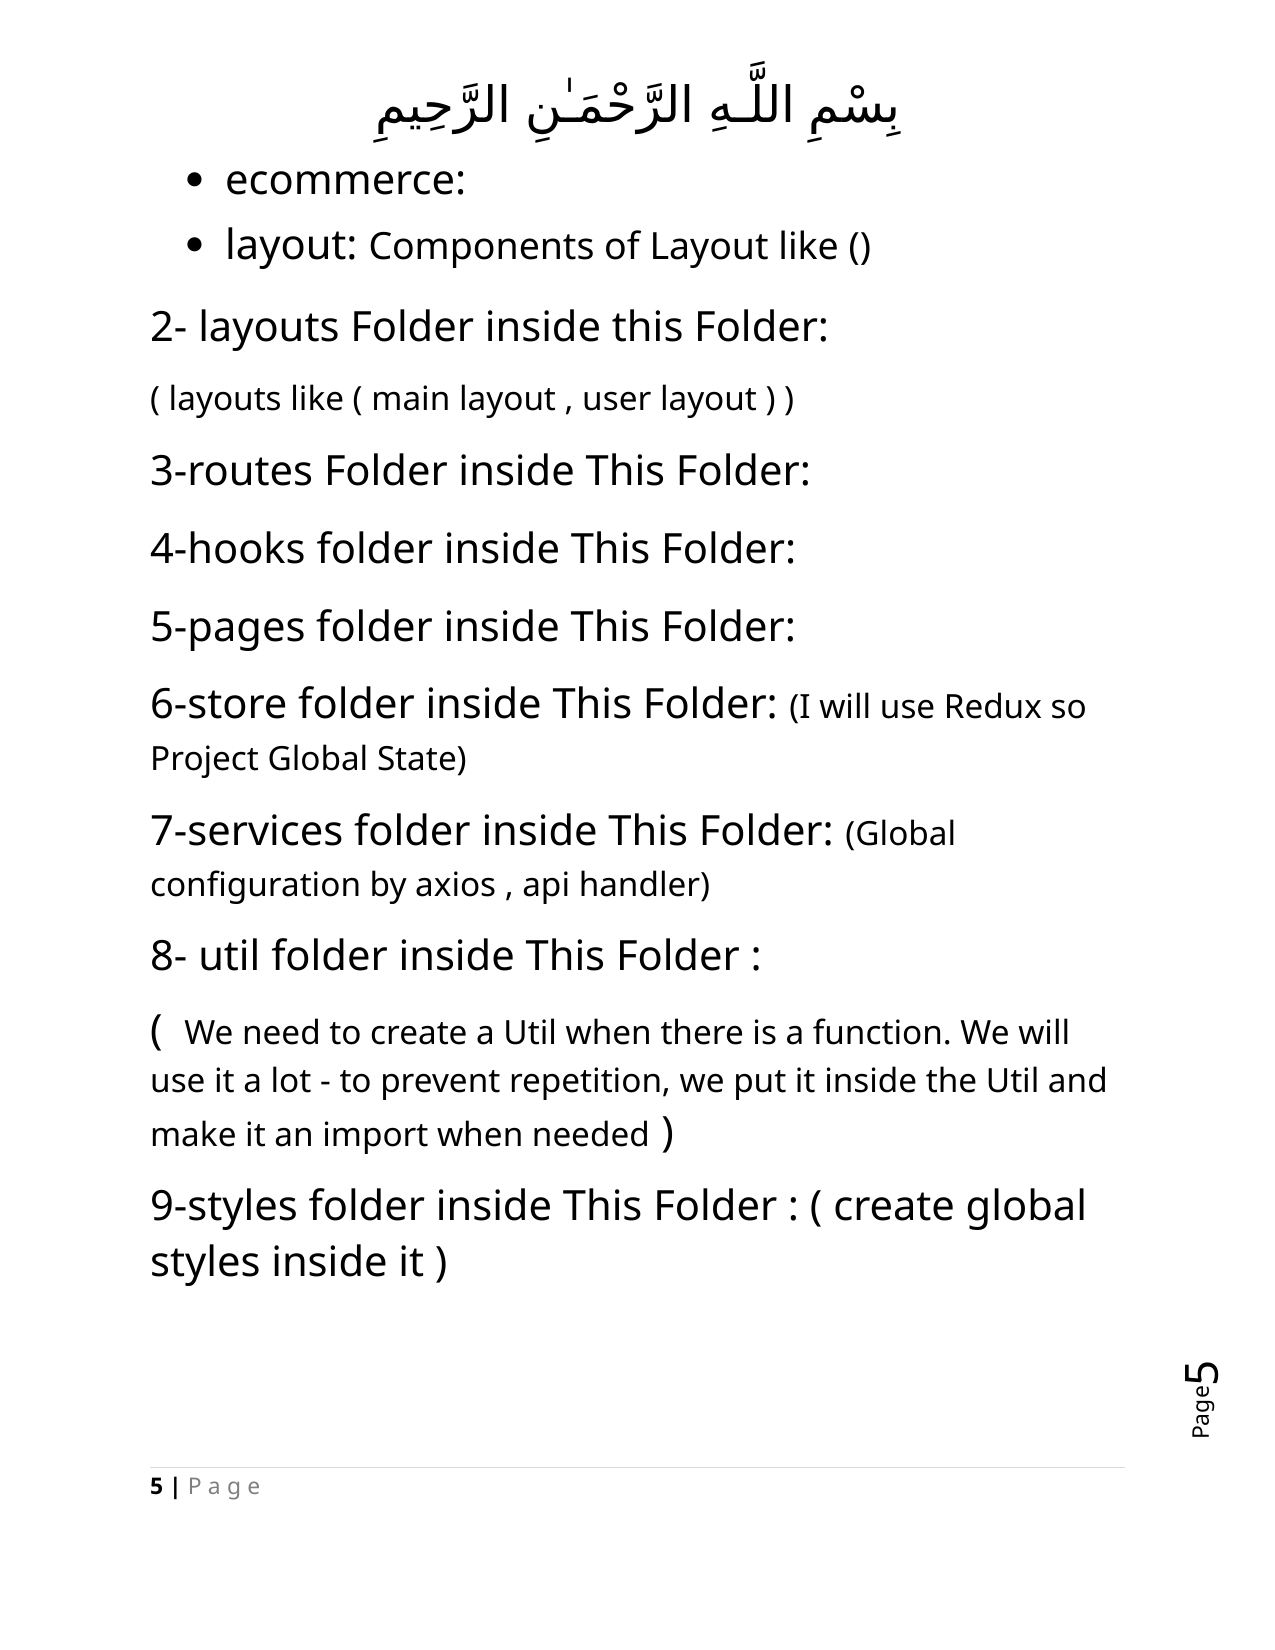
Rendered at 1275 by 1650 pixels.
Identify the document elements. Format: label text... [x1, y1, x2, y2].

text 5-pages folder inside This Folder: [150, 596, 1125, 653]
text 7-services folder inside This Folder: (Global configuration by axios , api handler) [150, 800, 1125, 906]
text 2- layouts Folder inside this Folder: [150, 297, 1125, 354]
text 6-store folder inside This Folder: (I will use Redux so Project Global State) [150, 674, 1125, 780]
text 4-hooks folder inside This Folder: [150, 518, 1125, 575]
list layout: Components of Layout like () [187, 215, 1125, 272]
list ecommerce: [187, 150, 1125, 207]
text ( We need to create a Util when there is a function. We will use it a lot - to prevent repetition, we put it inside the Util and make it an import when needed ) [150, 1000, 1125, 1159]
text 3-routes Folder inside This Folder: [150, 441, 1125, 497]
text ( layouts like ( main layout , user layout ) ) [150, 375, 1125, 420]
text 8- util folder inside This Folder : [150, 926, 1125, 983]
text 9-styles folder inside This Folder : ( create global styles inside it ) [150, 1175, 1125, 1289]
